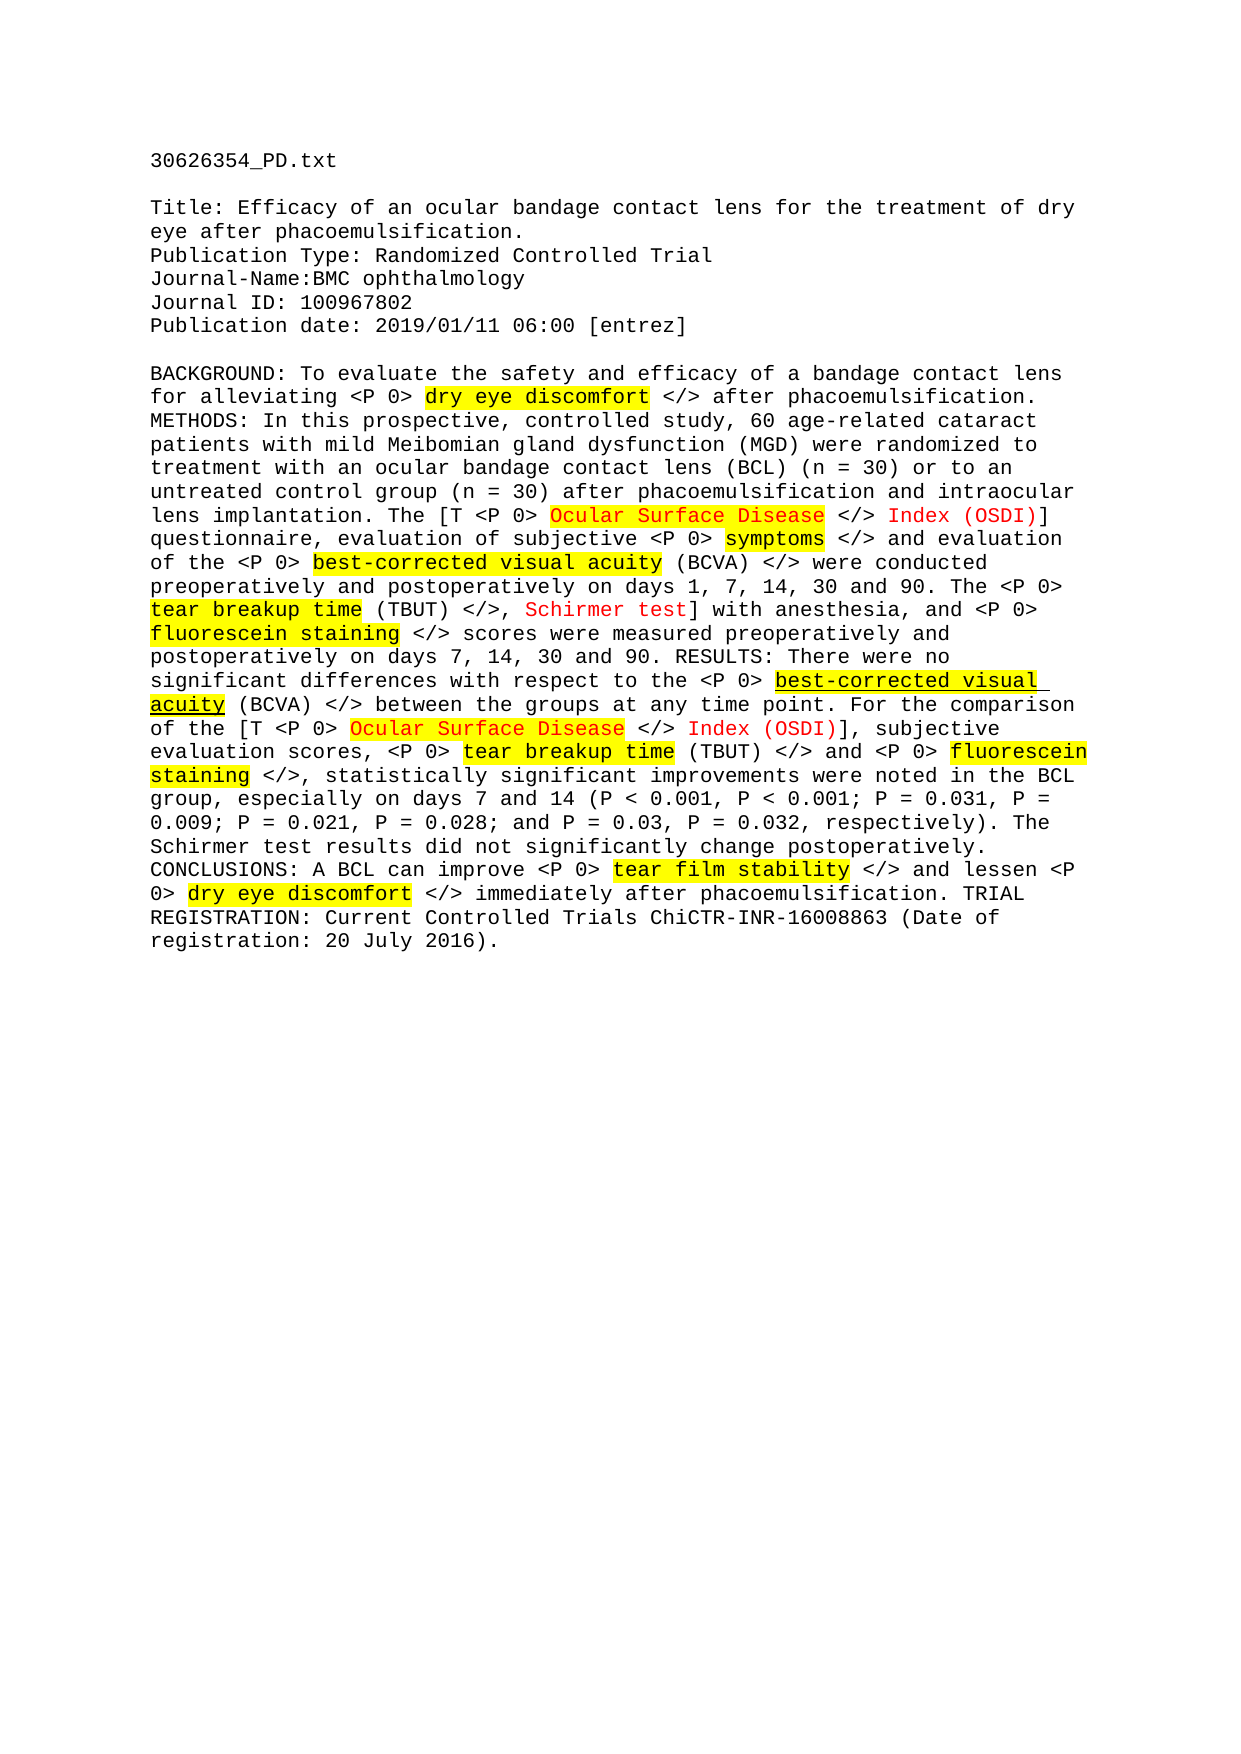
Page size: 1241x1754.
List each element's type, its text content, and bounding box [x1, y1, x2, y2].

text Journal-Name:BMC ophthalmology [150, 268, 1090, 292]
text Publication Type: Randomized Controlled Trial [150, 244, 1090, 268]
text Title: Efficacy of an ocular bandage contact lens for the treatment of dry eye after phacoemulsification. [150, 197, 1090, 244]
text Publication date: 2019/01/11 06:00 [entrez] [150, 316, 1090, 339]
text BACKGROUND: To evaluate the safety and efficacy of a bandage contact lens for alleviating <P 0> dry eye discomfort </> after phacoemulsification. METHODS: In this prospective, controlled study, 60 age-related cataract patients with mild Meibomian gland dysfunction (MGD) were randomized to treatment with an ocular bandage contact lens (BCL) (n = 30) or to an untreated control group (n = 30) after phacoemulsification and intraocular lens implantation. The [T <P 0> Ocular Surface Disease </> Index (OSDI)] questionnaire, evaluation of subjective <P 0> symptoms </> and evaluation of the <P 0> best-corrected visual acuity (BCVA) </> were conducted preoperatively and postoperatively on days 1, 7, 14, 30 and 90. The <P 0> tear breakup time (TBUT) </>, Schirmer test] with anesthesia, and <P 0> fluorescein staining </> scores were measured preoperatively and postoperatively on days 7, 14, 30 and 90. RESULTS: There were no significant differences with respect to the <P 0> best-corrected visual acuity (BCVA) </> between the groups at any time point. For the comparison of the [T <P 0> Ocular Surface Disease </> Index (OSDI)], subjective evaluation scores, <P 0> tear breakup time (TBUT) </> and <P 0> fluorescein staining </>, statistically significant improvements were noted in the BCL group, especially on days 7 and 14 (P < 0.001, P < 0.001; P = 0.031, P = 0.009; P = 0.021, P = 0.028; and P = 0.03, P = 0.032, respectively). The Schirmer test results did not significantly change postoperatively. CONCLUSIONS: A BCL can improve <P 0> tear film stability </> and lessen <P 0> dry eye discomfort </> immediately after phacoemulsification. TRIAL REGISTRATION: Current Controlled Trials ChiCTR-INR-16008863 (Date of registration: 20 July 2016). [150, 363, 1090, 954]
text Journal ID: 100967802 [150, 292, 1090, 316]
text 30626354_PD.txt [150, 150, 1090, 174]
